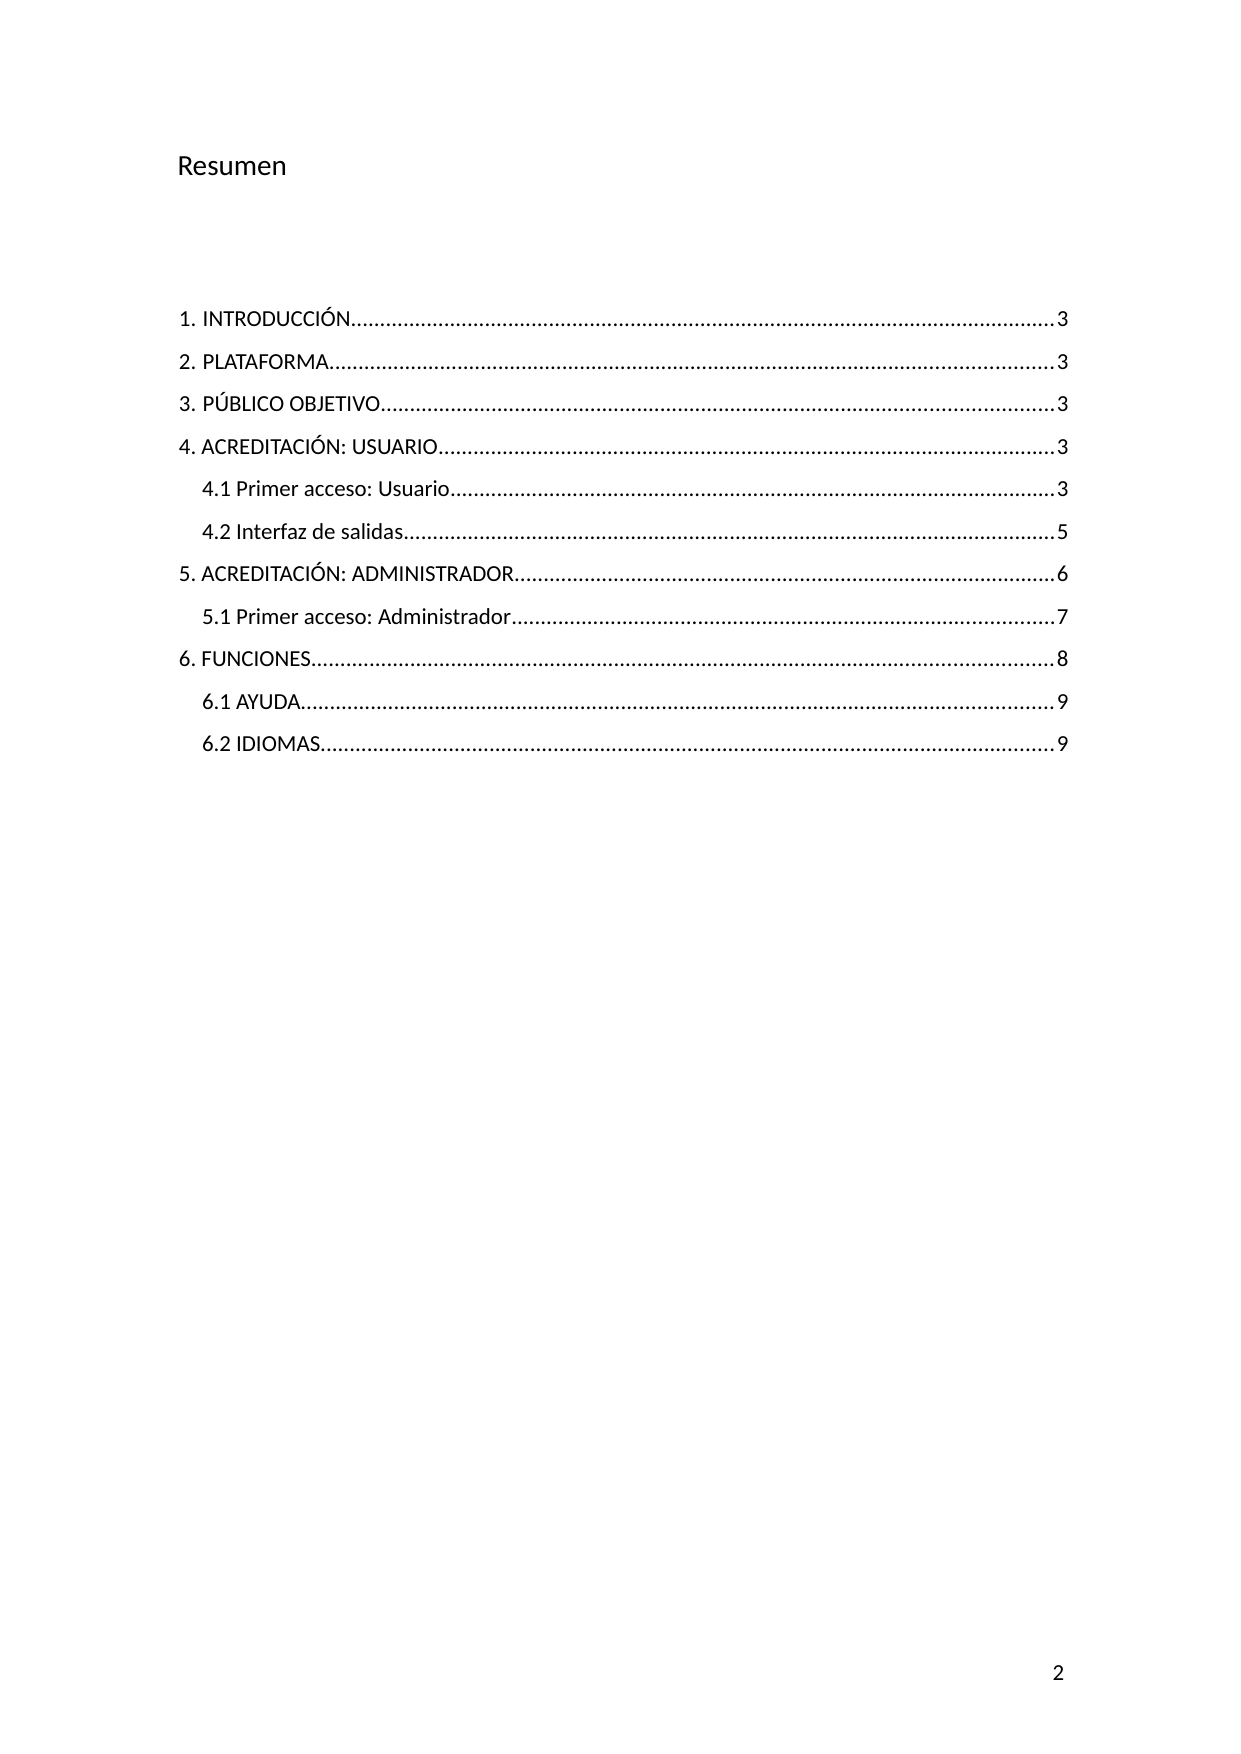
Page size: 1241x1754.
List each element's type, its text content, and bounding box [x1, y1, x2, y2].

text Resumen [177, 147, 1070, 183]
